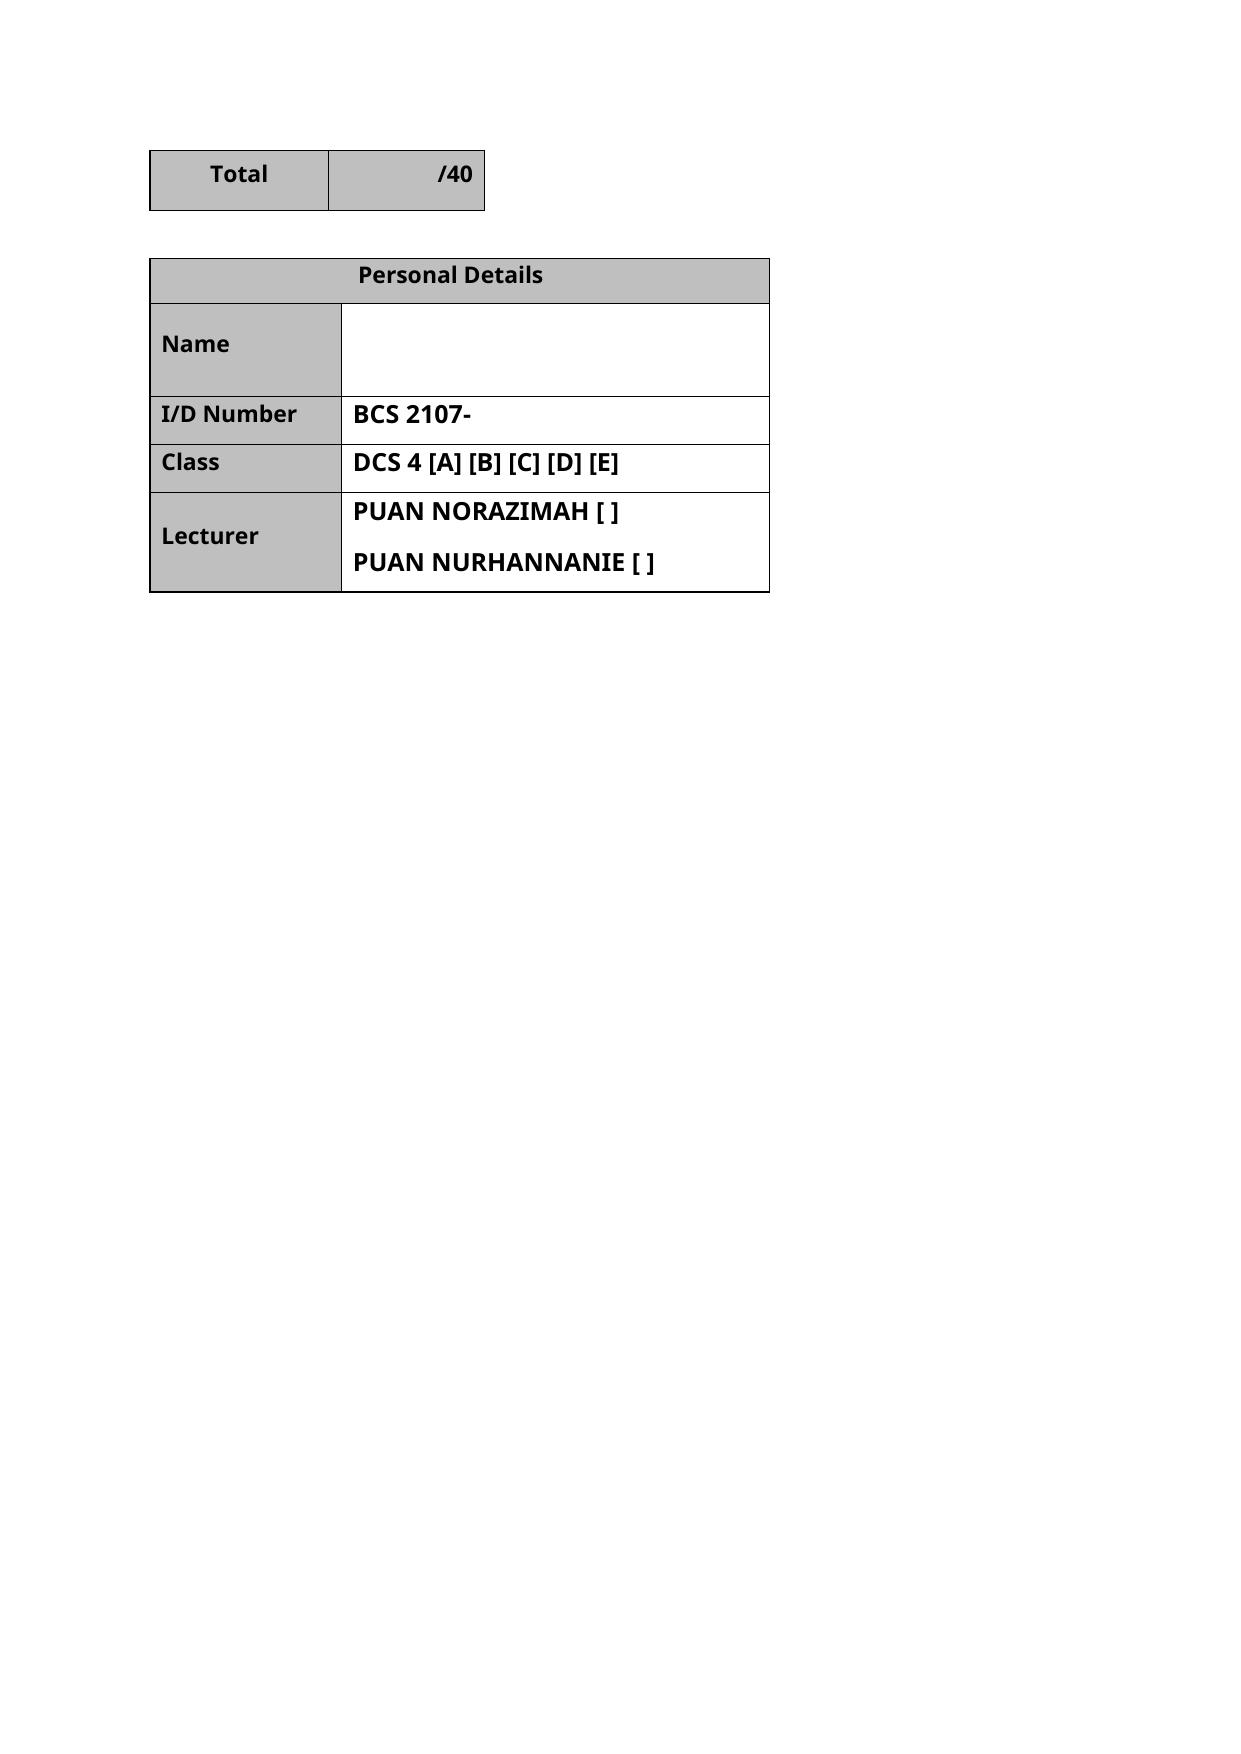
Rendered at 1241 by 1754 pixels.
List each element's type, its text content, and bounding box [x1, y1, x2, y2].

table_cell DCS 4 [A] [B] [C] [D] [E] [342, 445, 769, 492]
table_cell Lecturer [151, 493, 341, 591]
table_cell Name [151, 304, 341, 396]
table_header Personal Details [151, 259, 769, 303]
table_cell I/D Number [151, 397, 341, 444]
table_cell PUAN NORAZIMAH [ ] PUAN NURHANNANIE [ ] [342, 493, 769, 591]
table_cell Class [151, 445, 341, 492]
table_cell /40 [329, 151, 484, 210]
table_cell [342, 304, 769, 396]
table_cell Total [151, 151, 328, 210]
table_cell BCS 2107- [342, 397, 769, 444]
